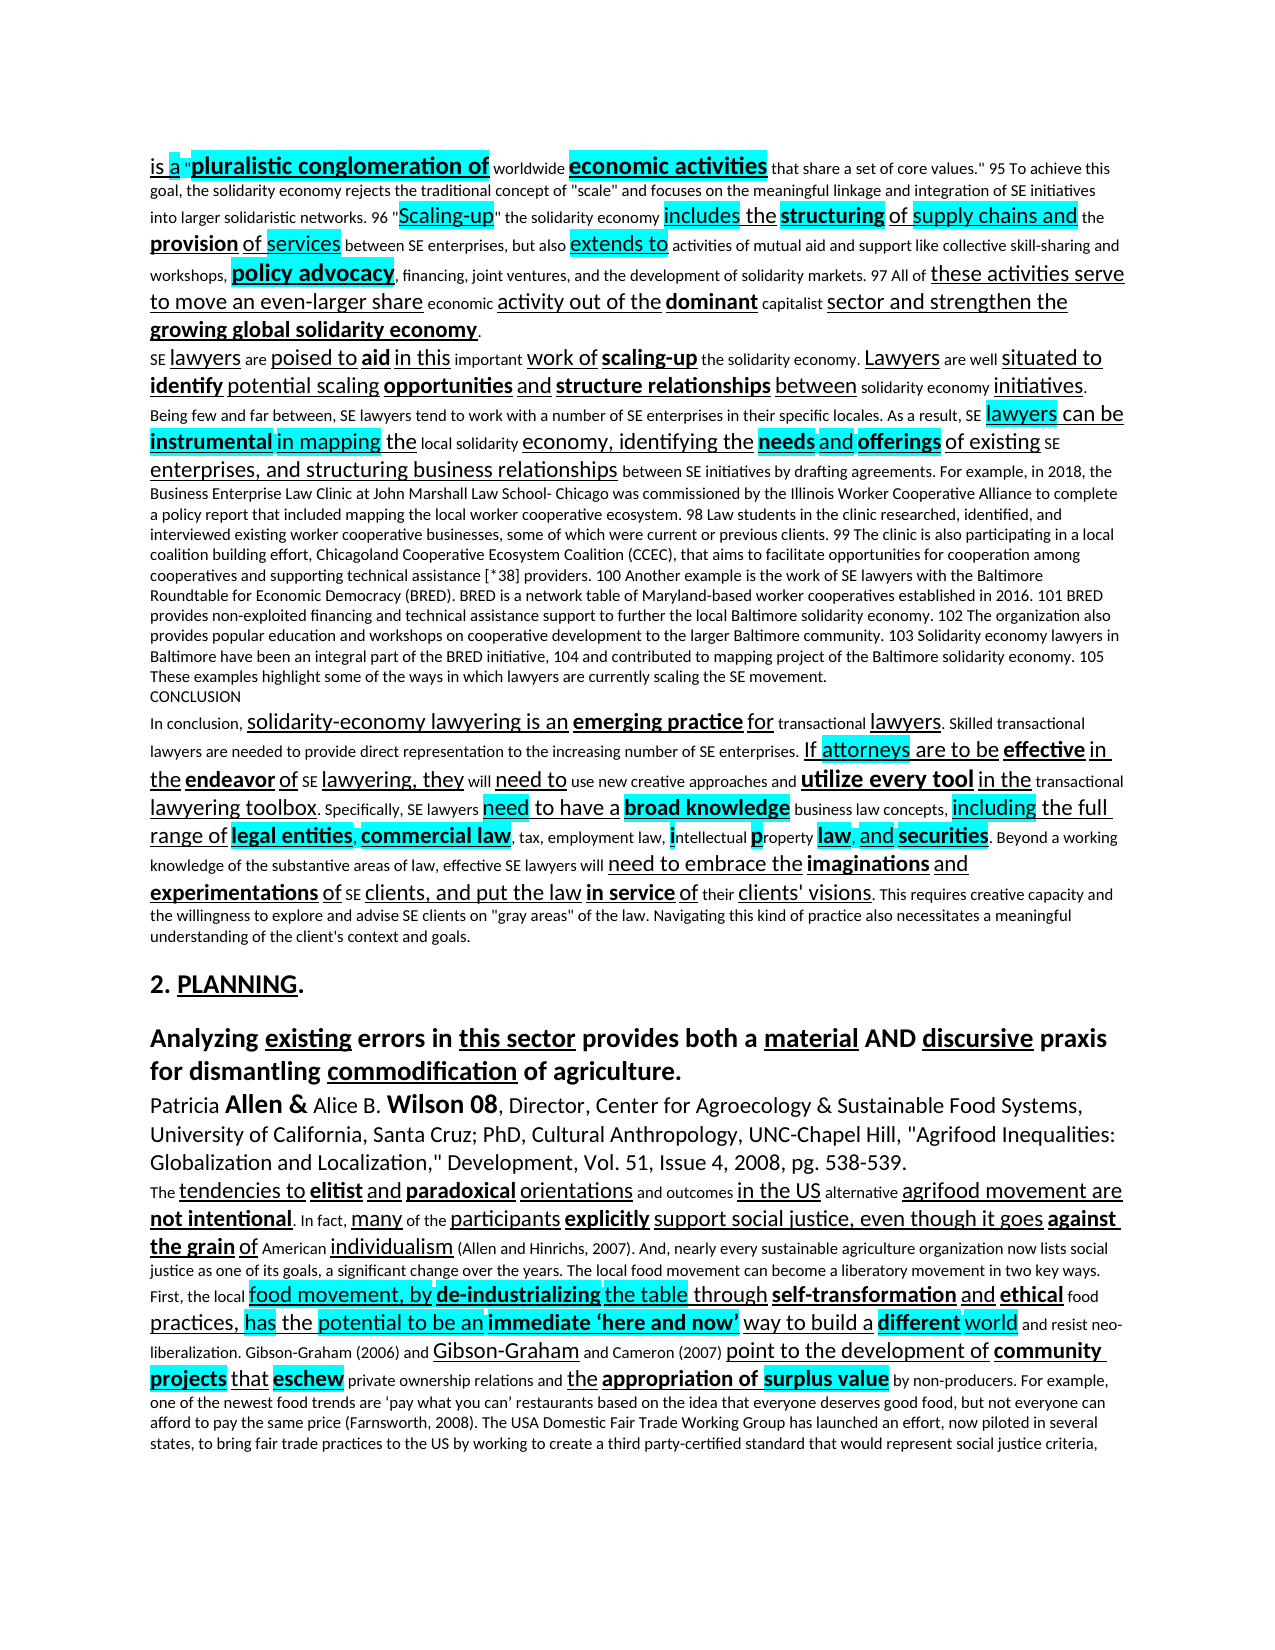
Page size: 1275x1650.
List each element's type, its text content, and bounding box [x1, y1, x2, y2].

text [150, 150, 1125, 343]
text In conclusion, solidarity-economy lawyering is an emerging practice for transactional lawyers. Skilled transactional lawyers are needed to provide direct representation to the increasing number of SE enterprises. If attorneys are to be effective in the endeavor of SE lawyering, they will need to use new creative approaches and utilize every tool in the transactional lawyering toolbox. Specifically, SE lawyers need to have a broad knowledge business law concepts, including the full range of legal entities, commercial law, tax, employment law, intellectual property law, and securities. Beyond a working knowledge of the substantive areas of law, effective SE lawyers will need to embrace the imaginations and experimentations of SE clients, and put the law in service of their clients' visions. This requires creative capacity and the willingness to explore and advise SE clients on "gray areas" of the law. Navigating this kind of practice also necessitates a meaningful understanding of the client's context and goals. [150, 707, 1125, 946]
subtitle 2. PLANNING. [150, 967, 1125, 1000]
text Patricia Allen & Alice B. Wilson 08, Director, Center for Agroecology & Sustainable Food Systems, University of California, Santa Cruz; PhD, Cultural Anthropology, UNC-Chapel Hill, "Agrifood Inequalities: Globalization and Localization," Development, Vol. 51, Issue 4, 2008, pg. 538-539. [150, 1087, 1125, 1176]
subtitle Analyzing existing errors in this sector provides both a material AND discursive praxis for dismantling commodification of agriculture. [150, 1021, 1125, 1087]
text CONCLUSION [150, 687, 1125, 707]
text The tendencies to elitist and paradoxical orientations and outcomes in the US alternative agrifood movement are not intentional. In fact, many of the participants explicitly support social justice, even though it goes against the grain of American individualism (Allen and Hinrichs, 2007). And, nearly every sustainable agriculture organization now lists social justice as one of its goals, a significant change over the years. The local food movement can become a liberatory movement in two key ways. [150, 1176, 1125, 1280]
text SE lawyers are poised to aid in this important work of scaling-up the solidarity economy. Lawyers are well situated to identify potential scaling opportunities and structure relationships between solidarity economy initiatives. Being few and far between, SE lawyers tend to work with a number of SE enterprises in their specific locales. As a result, SE lawyers can be instrumental in mapping the local solidarity economy, identifying the needs and offerings of existing SE enterprises, and structuring business relationships between SE initiatives by drafting agreements. For example, in 2018, the Business Enterprise Law Clinic at John Marshall Law School- Chicago was commissioned by the Illinois Worker Cooperative Alliance to complete a policy report that included mapping the local worker cooperative ecosystem. 98 Law students in the clinic researched, identified, and interviewed existing worker cooperative businesses, some of which were current or previous clients. 99 The clinic is also participating in a local coalition building effort, Chicagoland Cooperative Ecosystem Coalition (CCEC), that aims to facilitate opportunities for cooperation among cooperatives and supporting technical assistance [*38] providers. 100 Another example is the work of SE lawyers with the Baltimore Roundtable for Economic Democracy (BRED). BRED is a network table of Maryland-based worker cooperatives established in 2016. 101 BRED provides non-exploited financing and technical assistance support to further the local Baltimore solidarity economy. 102 The organization also provides popular education and workshops on cooperative development to the larger Baltimore community. 103 Solidarity economy lawyers in Baltimore have been an integral part of the BRED initiative, 104 and contributed to mapping project of the Baltimore solidarity economy. 105 These examples highlight some of the ways in which lawyers are currently scaling the SE movement. [150, 343, 1125, 687]
